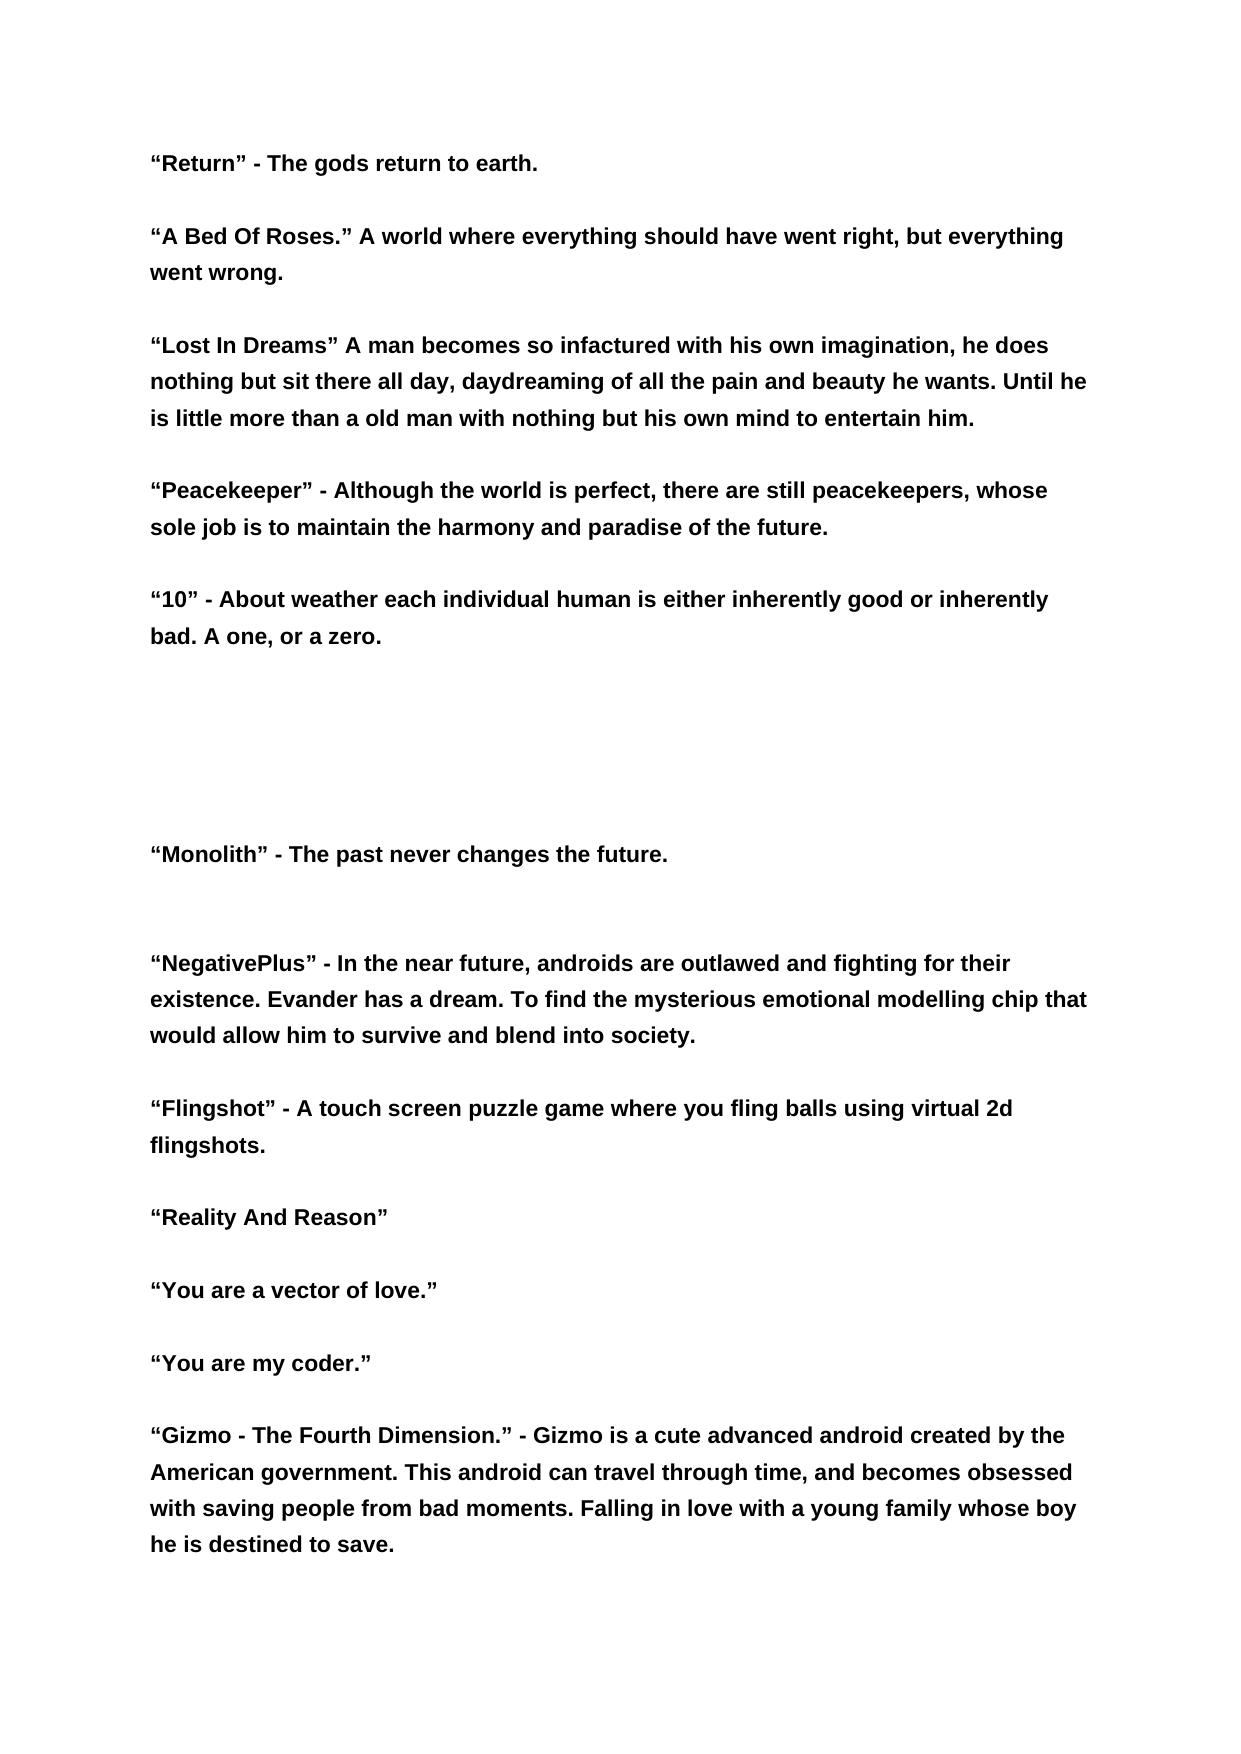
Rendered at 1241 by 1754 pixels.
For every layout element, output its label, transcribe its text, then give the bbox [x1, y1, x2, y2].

text “NegativePlus” - In the near future, androids are outlawed and fighting for their existence. Evander has a dream. To find the mysterious emotional modelling chip that would allow him to survive and blend into society. [150, 950, 1090, 1049]
text “A Bed Of Roses.” A world where everything should have went right, but everything went wrong. [150, 223, 1090, 285]
text “Peacekeeper” - Although the world is perfect, there are still peacekeepers, whose sole job is to maintain the harmony and paradise of the future. [150, 477, 1090, 540]
text “Gizmo - The Fourth Dimension.” - Gizmo is a cute advanced android created by the American government. This android can travel through time, and becomes obsessed with saving people from bad moments. Falling in love with a young family whose boy he is destined to save. [150, 1422, 1090, 1558]
text “10” - About weather each individual human is either inherently good or inherently bad. A one, or a zero. [150, 586, 1090, 649]
text “Return” - The gods return to earth. [150, 150, 1090, 176]
text “Lost In Dreams” A man becomes so infactured with his own imagination, he does nothing but sit there all day, daydreaming of all the pain and beauty he wants. Until he is little more than a old man with nothing but his own mind to entertain him. [150, 332, 1090, 431]
text “You are a vector of love.” [150, 1277, 1090, 1303]
text “Flingshot” - A touch screen puzzle game where you fling balls using virtual 2d flingshots. [150, 1095, 1090, 1158]
text “You are my coder.” [150, 1350, 1090, 1376]
text “Reality And Reason” [150, 1204, 1090, 1231]
text “Monolith” - The past never changes the future. [150, 841, 1090, 867]
